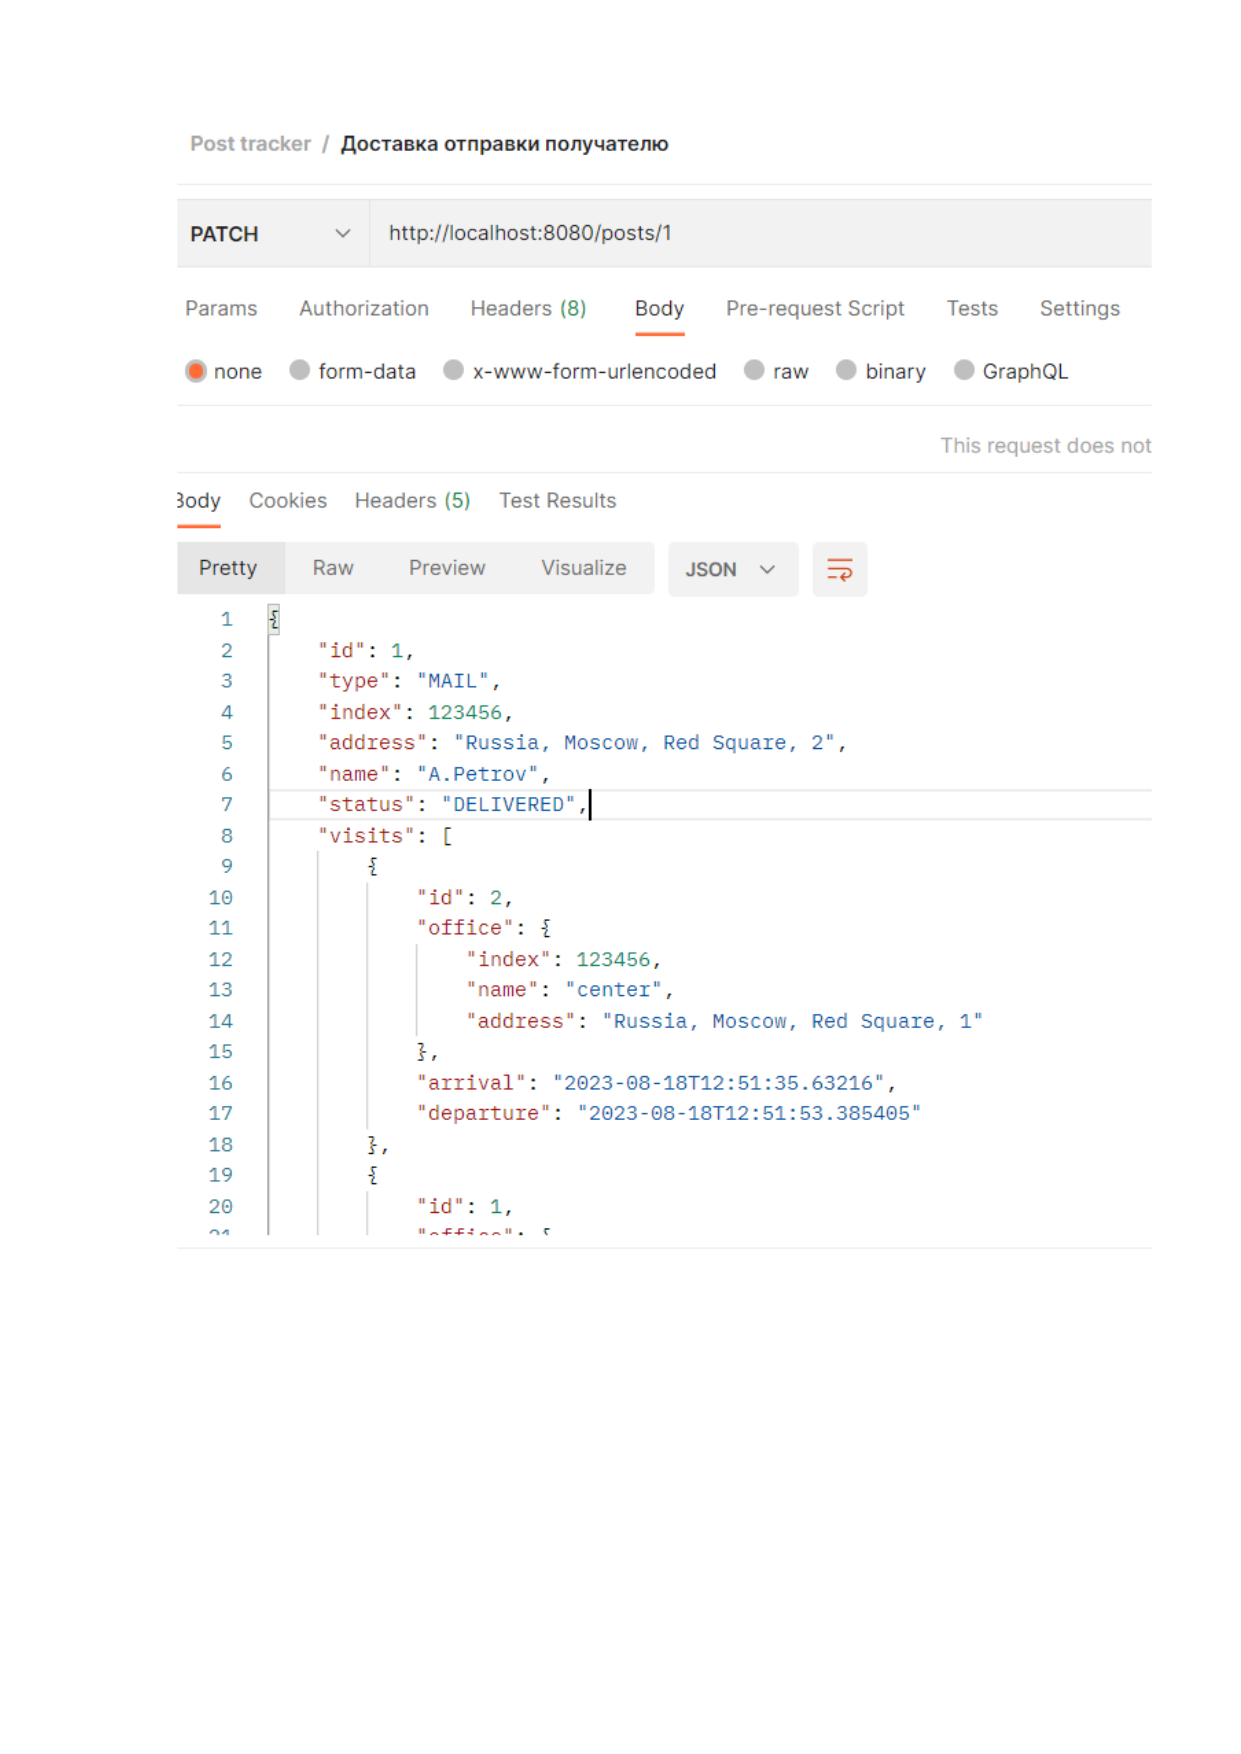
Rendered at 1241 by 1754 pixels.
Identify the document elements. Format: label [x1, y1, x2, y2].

picture [177, 118, 1152, 1271]
